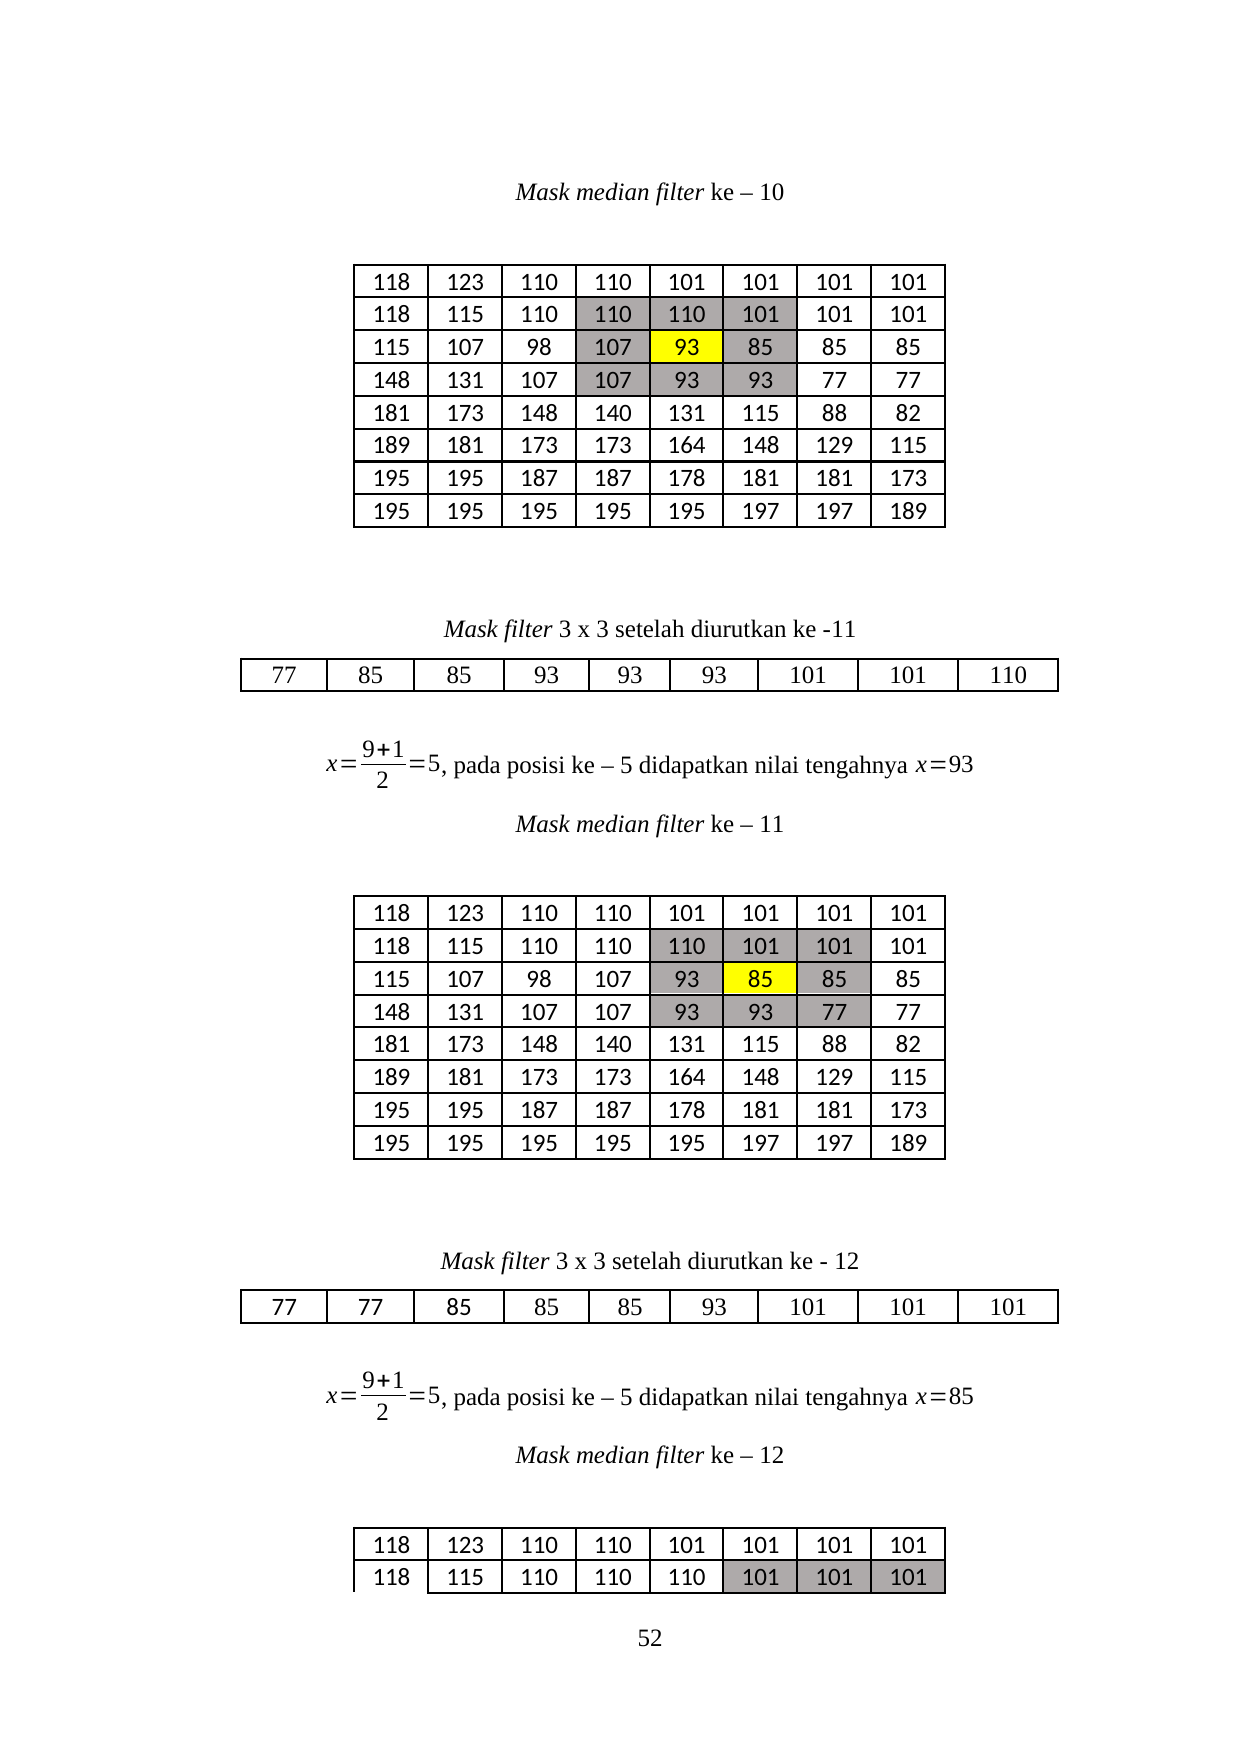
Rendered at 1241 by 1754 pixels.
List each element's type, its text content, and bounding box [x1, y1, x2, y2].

table_header 101 [651, 897, 722, 928]
table_cell 181 [355, 397, 427, 427]
table_cell 181 [798, 1094, 870, 1125]
table_cell 173 [872, 463, 944, 493]
table_cell 110 [651, 298, 722, 329]
table_cell 115 [355, 331, 427, 362]
table_header 101 [872, 897, 944, 928]
table_header 93 [671, 660, 757, 690]
table_cell 181 [724, 1094, 796, 1125]
table_header 101 [859, 1291, 957, 1322]
table_cell 101 [872, 298, 944, 329]
table_cell 93 [651, 963, 722, 993]
text Mask median filter ke – 11 [177, 809, 1122, 837]
table_cell 115 [724, 1028, 796, 1059]
table_cell 85 [798, 963, 870, 993]
table_cell 110 [651, 1561, 722, 1592]
table_header 101 [651, 1529, 722, 1559]
table_cell 181 [724, 463, 796, 493]
table_cell 187 [577, 463, 649, 493]
table_cell 93 [651, 331, 722, 362]
table_header 77 [242, 1291, 326, 1322]
table_cell 118 [355, 1561, 427, 1592]
table_cell 107 [577, 364, 649, 395]
table_cell 115 [355, 963, 427, 993]
table_cell 118 [355, 930, 427, 961]
table_cell 195 [429, 495, 501, 526]
table_header 110 [503, 266, 575, 296]
table_cell 131 [651, 397, 722, 427]
table_cell 164 [651, 1061, 722, 1092]
table_cell 115 [724, 397, 796, 427]
table_cell 107 [503, 996, 575, 1026]
table_header 101 [759, 1291, 857, 1322]
table_header 85 [415, 660, 503, 690]
table_cell 101 [798, 930, 870, 961]
table_header 101 [959, 1291, 1057, 1322]
table_cell 197 [798, 495, 870, 526]
table_cell 148 [724, 430, 796, 460]
table_cell 77 [872, 364, 944, 395]
table_header 85 [505, 1291, 588, 1322]
table_cell 82 [872, 397, 944, 427]
table_header 93 [505, 660, 588, 690]
table_cell 148 [355, 364, 427, 395]
table_header 101 [872, 266, 944, 296]
table_header 101 [724, 266, 796, 296]
table_cell 195 [577, 1127, 649, 1157]
table_header 118 [355, 897, 427, 928]
table_cell 101 [798, 298, 870, 329]
table_cell 129 [798, 1061, 870, 1092]
table_cell 110 [503, 930, 575, 961]
table_cell 189 [872, 1127, 944, 1157]
text Mask filter 3 x 3 setelah diurutkan ke - 12 [177, 1246, 1122, 1274]
table_cell 88 [798, 1028, 870, 1059]
table_cell 107 [429, 963, 501, 993]
table_cell 131 [429, 364, 501, 395]
text Mask median filter ke – 10 [177, 177, 1122, 206]
table_header 110 [503, 1529, 575, 1559]
table_cell 110 [577, 298, 649, 329]
table_cell 195 [429, 1094, 501, 1125]
table_cell 187 [503, 1094, 575, 1125]
table_header 110 [577, 897, 649, 928]
table_cell 93 [724, 996, 796, 1026]
table_cell 115 [429, 930, 501, 961]
table_cell 164 [651, 430, 722, 460]
table_cell 195 [429, 463, 501, 493]
table_cell 110 [651, 930, 722, 961]
table_header 101 [859, 660, 957, 690]
table_cell 181 [355, 1028, 427, 1059]
table_cell 115 [429, 298, 501, 329]
table_cell 101 [724, 298, 796, 329]
table_cell 195 [503, 495, 575, 526]
table_cell 187 [577, 1094, 649, 1125]
table_cell 148 [724, 1061, 796, 1092]
table_cell 195 [429, 1127, 501, 1157]
table_cell 195 [503, 1127, 575, 1157]
table_cell 85 [872, 331, 944, 362]
table_cell 140 [577, 1028, 649, 1059]
text Mask median filter ke – 12 [177, 1440, 1122, 1469]
table_cell 110 [503, 1561, 575, 1592]
table_header 118 [355, 1529, 427, 1559]
table_cell 187 [503, 463, 575, 493]
table_cell 115 [872, 430, 944, 460]
table_cell 195 [651, 495, 722, 526]
table_header 77 [242, 660, 326, 690]
table_cell 173 [429, 1028, 501, 1059]
table_cell 195 [355, 1127, 427, 1157]
table_cell 195 [577, 495, 649, 526]
table_cell 197 [724, 1127, 796, 1157]
table_header 101 [724, 897, 796, 928]
table_cell 93 [651, 996, 722, 1026]
table_header 77 [328, 1291, 413, 1322]
table_cell 110 [577, 930, 649, 961]
text Mask filter 3 x 3 setelah diurutkan ke -11 [177, 614, 1122, 643]
table_cell 148 [355, 996, 427, 1026]
table_header 101 [651, 266, 722, 296]
table_cell 101 [724, 930, 796, 961]
table_cell 85 [872, 963, 944, 993]
table_cell 101 [872, 1561, 944, 1592]
table_cell 173 [577, 430, 649, 460]
table_cell 77 [798, 996, 870, 1026]
table_cell 85 [724, 963, 796, 993]
text , pada posisi ke – 5 didapatkan nilai tengahnya [177, 1367, 1122, 1426]
table_cell 107 [577, 331, 649, 362]
table_cell 115 [429, 1561, 501, 1592]
table_header 123 [429, 1529, 501, 1559]
table_cell 131 [651, 1028, 722, 1059]
table_cell 107 [503, 364, 575, 395]
table_cell 189 [355, 1061, 427, 1092]
table_cell 173 [577, 1061, 649, 1092]
table_header 118 [355, 266, 427, 296]
table_cell 77 [798, 364, 870, 395]
table_cell 85 [724, 331, 796, 362]
table_cell 107 [429, 331, 501, 362]
table_cell 148 [503, 397, 575, 427]
table_header 101 [759, 660, 857, 690]
table_cell 173 [872, 1094, 944, 1125]
table_cell 148 [503, 1028, 575, 1059]
table_cell 173 [503, 1061, 575, 1092]
table_cell 181 [429, 1061, 501, 1092]
table_cell 189 [872, 495, 944, 526]
table_header 123 [429, 897, 501, 928]
table_cell 107 [577, 996, 649, 1026]
table_cell 195 [355, 495, 427, 526]
table_header 85 [415, 1291, 503, 1322]
table_header 85 [328, 660, 413, 690]
table_cell 195 [651, 1127, 722, 1157]
table_cell 197 [724, 495, 796, 526]
text , pada posisi ke – 5 didapatkan nilai tengahnya [177, 735, 1122, 794]
table_header 93 [671, 1291, 757, 1322]
table_cell 178 [651, 1094, 722, 1125]
table_header 110 [503, 897, 575, 928]
table_cell 173 [503, 430, 575, 460]
table_cell 173 [429, 397, 501, 427]
table_cell 115 [872, 1061, 944, 1092]
table_cell 85 [798, 331, 870, 362]
table_header 101 [798, 266, 870, 296]
table_header 93 [590, 660, 669, 690]
table_cell 93 [724, 364, 796, 395]
table_cell 77 [872, 996, 944, 1026]
table_cell 181 [798, 463, 870, 493]
table_header 110 [959, 660, 1057, 690]
table_cell 131 [429, 996, 501, 1026]
table_header 101 [798, 897, 870, 928]
table_header 101 [724, 1529, 796, 1559]
table_cell 110 [503, 298, 575, 329]
table_header 110 [577, 1529, 649, 1559]
table_cell 101 [724, 1561, 796, 1592]
table_cell 93 [651, 364, 722, 395]
table_cell 98 [503, 331, 575, 362]
table_cell 82 [872, 1028, 944, 1059]
table_cell 101 [798, 1561, 870, 1592]
table_header 110 [577, 266, 649, 296]
table_cell 88 [798, 397, 870, 427]
table_header 85 [590, 1291, 669, 1322]
table_cell 107 [577, 963, 649, 993]
table_cell 101 [872, 930, 944, 961]
table_cell 118 [355, 298, 427, 329]
table_header 101 [872, 1529, 944, 1559]
table_cell 181 [429, 430, 501, 460]
table_cell 98 [503, 963, 575, 993]
table_cell 189 [355, 430, 427, 460]
table_cell 195 [355, 1094, 427, 1125]
table_cell 178 [651, 463, 722, 493]
table_cell 195 [355, 463, 427, 493]
table_cell 197 [798, 1127, 870, 1157]
table_cell 140 [577, 397, 649, 427]
table_header 123 [429, 266, 501, 296]
table_header 101 [798, 1529, 870, 1559]
table_cell 110 [577, 1561, 649, 1592]
table_cell 129 [798, 430, 870, 460]
